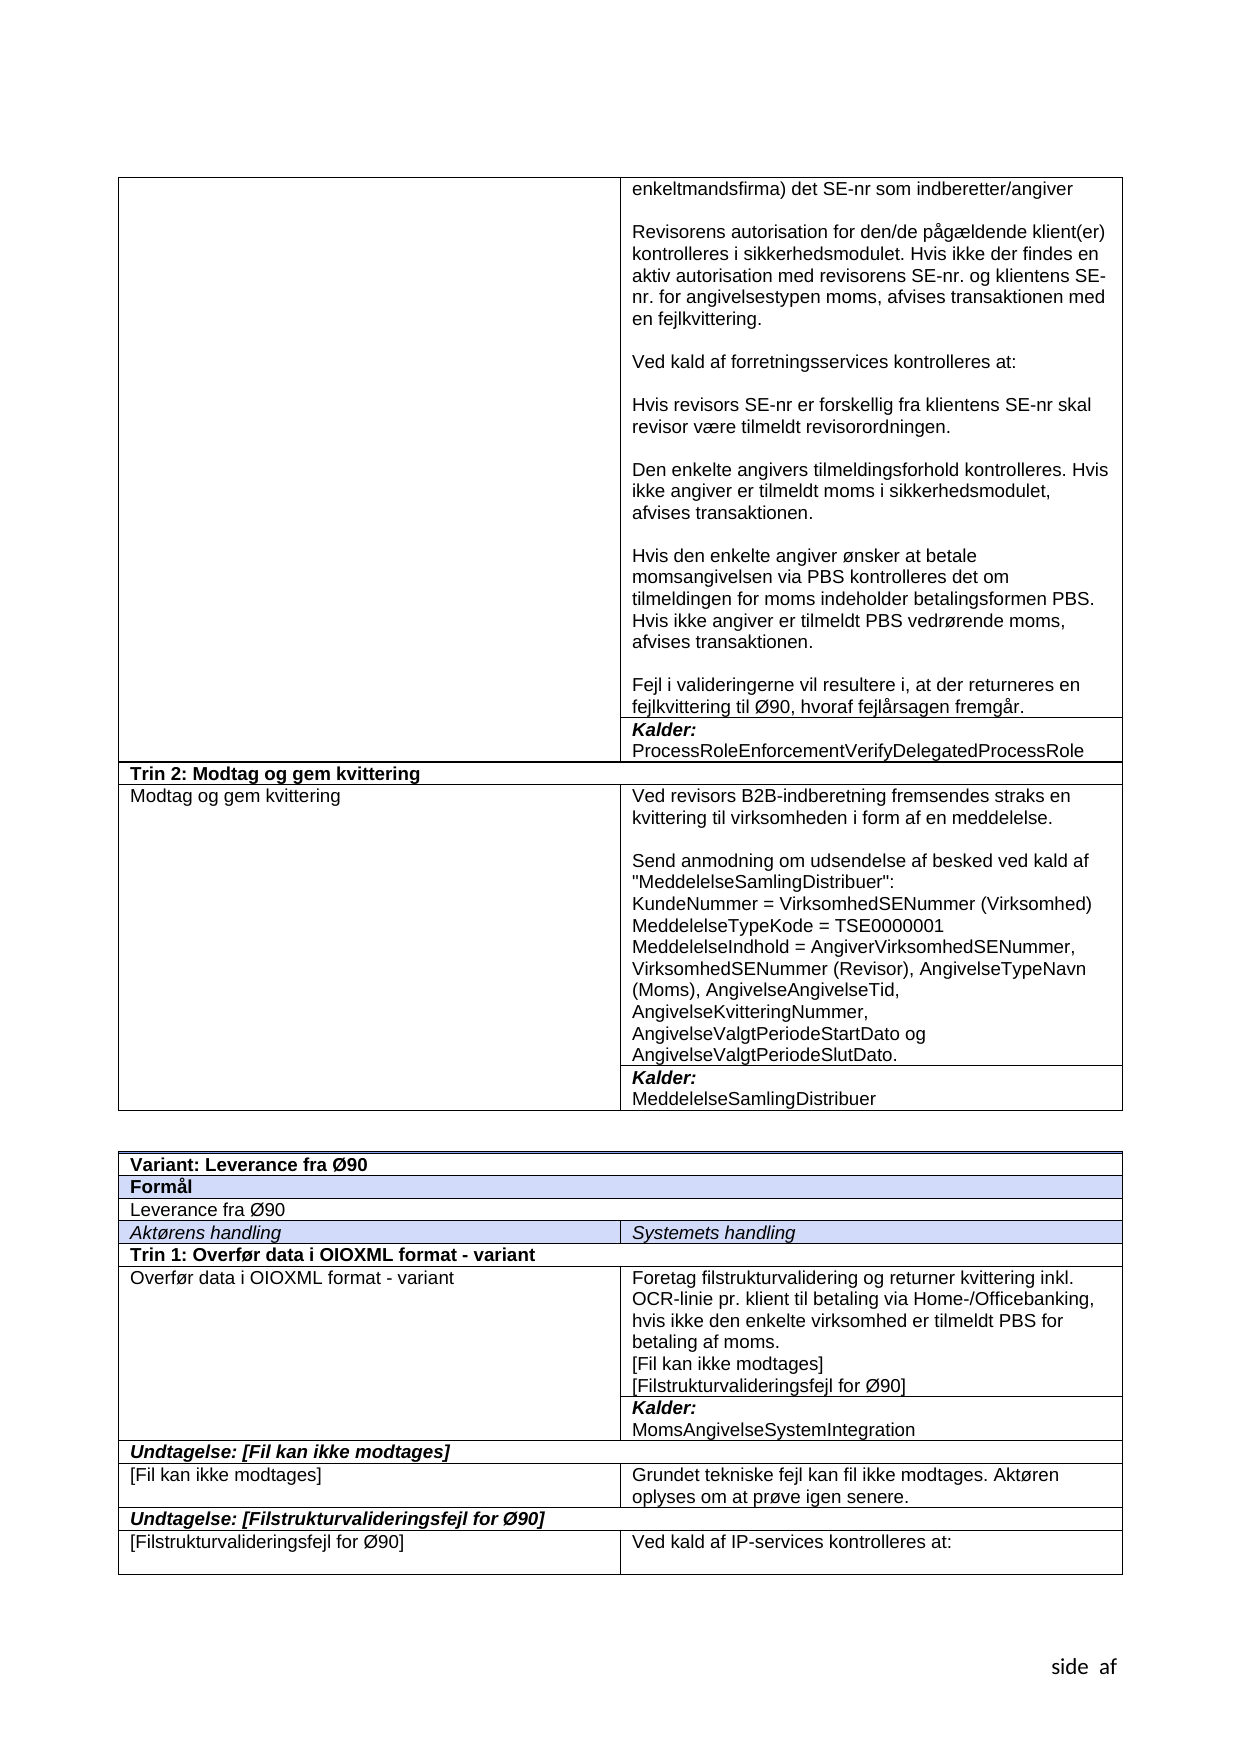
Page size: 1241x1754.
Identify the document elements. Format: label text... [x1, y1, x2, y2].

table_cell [119, 178, 620, 761]
table_cell Kalder: ProcessRoleEnforcementVerifyDelegatedProcessRole [621, 718, 1122, 761]
table_cell Variant: Leverance fra Ø90 [119, 1154, 1122, 1175]
table_cell Leverance fra Ø90 [119, 1199, 1122, 1220]
table_cell Modtag og gem kvittering [119, 785, 620, 1109]
table_cell Formål [119, 1176, 1122, 1198]
table_cell [Fil kan ikke modtages] [119, 1464, 620, 1507]
table_cell Kalder: MomsAngivelseSystemIntegration [621, 1397, 1122, 1440]
table_cell Grundet tekniske fejl kan fil ikke modtages. Aktøren oplyses om at prøve igen senere. [621, 1464, 1122, 1507]
table_cell Foretag filstrukturvalidering og returner kvittering inkl. OCR-linie pr. klient til betaling via Home-/Officebanking, hvis ikke den enkelte virksomhed er tilmeldt PBS for betaling af moms. [Fil kan ikke modtages] [Filstrukturvalideringsfejl for Ø90] [621, 1267, 1122, 1396]
table_cell Undtagelse: [Fil kan ikke modtages] [119, 1441, 1122, 1463]
table_cell Overfør data i OIOXML format - variant [119, 1267, 620, 1440]
table_cell Undtagelse: [Filstrukturvalideringsfejl for Ø90] [119, 1508, 1122, 1529]
table_cell Systemets handling [621, 1221, 1122, 1243]
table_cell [621, 1531, 1122, 1574]
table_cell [119, 1531, 620, 1574]
table_cell Trin 2: Modtag og gem kvittering [119, 763, 1122, 784]
table_cell Kalder: MeddelelseSamlingDistribuer [621, 1066, 1122, 1109]
table_cell Ved revisors B2B-indberetning fremsendes straks en kvittering til virksomheden i form af en meddelelse. Send anmodning om udsendelse af besked ved kald af "MeddelelseSamlingDistribuer": KundeNummer = VirksomhedSENummer (Virksomhed) MeddelelseTypeKode = TSE0000001 MeddelelseIndhold = AngiverVirksomhedSENummer, VirksomhedSENummer (Revisor), AngivelseTypeNavn (Moms), AngivelseAngivelseTid, AngivelseKvitteringNummer, AngivelseValgtPeriodeStartDato og AngivelseValgtPeriodeSlutDato. [621, 785, 1122, 1065]
table_cell Aktørens handling [119, 1221, 620, 1243]
table_cell Trin 1: Overfør data i OIOXML format - variant [119, 1244, 1122, 1266]
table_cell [621, 178, 1122, 717]
